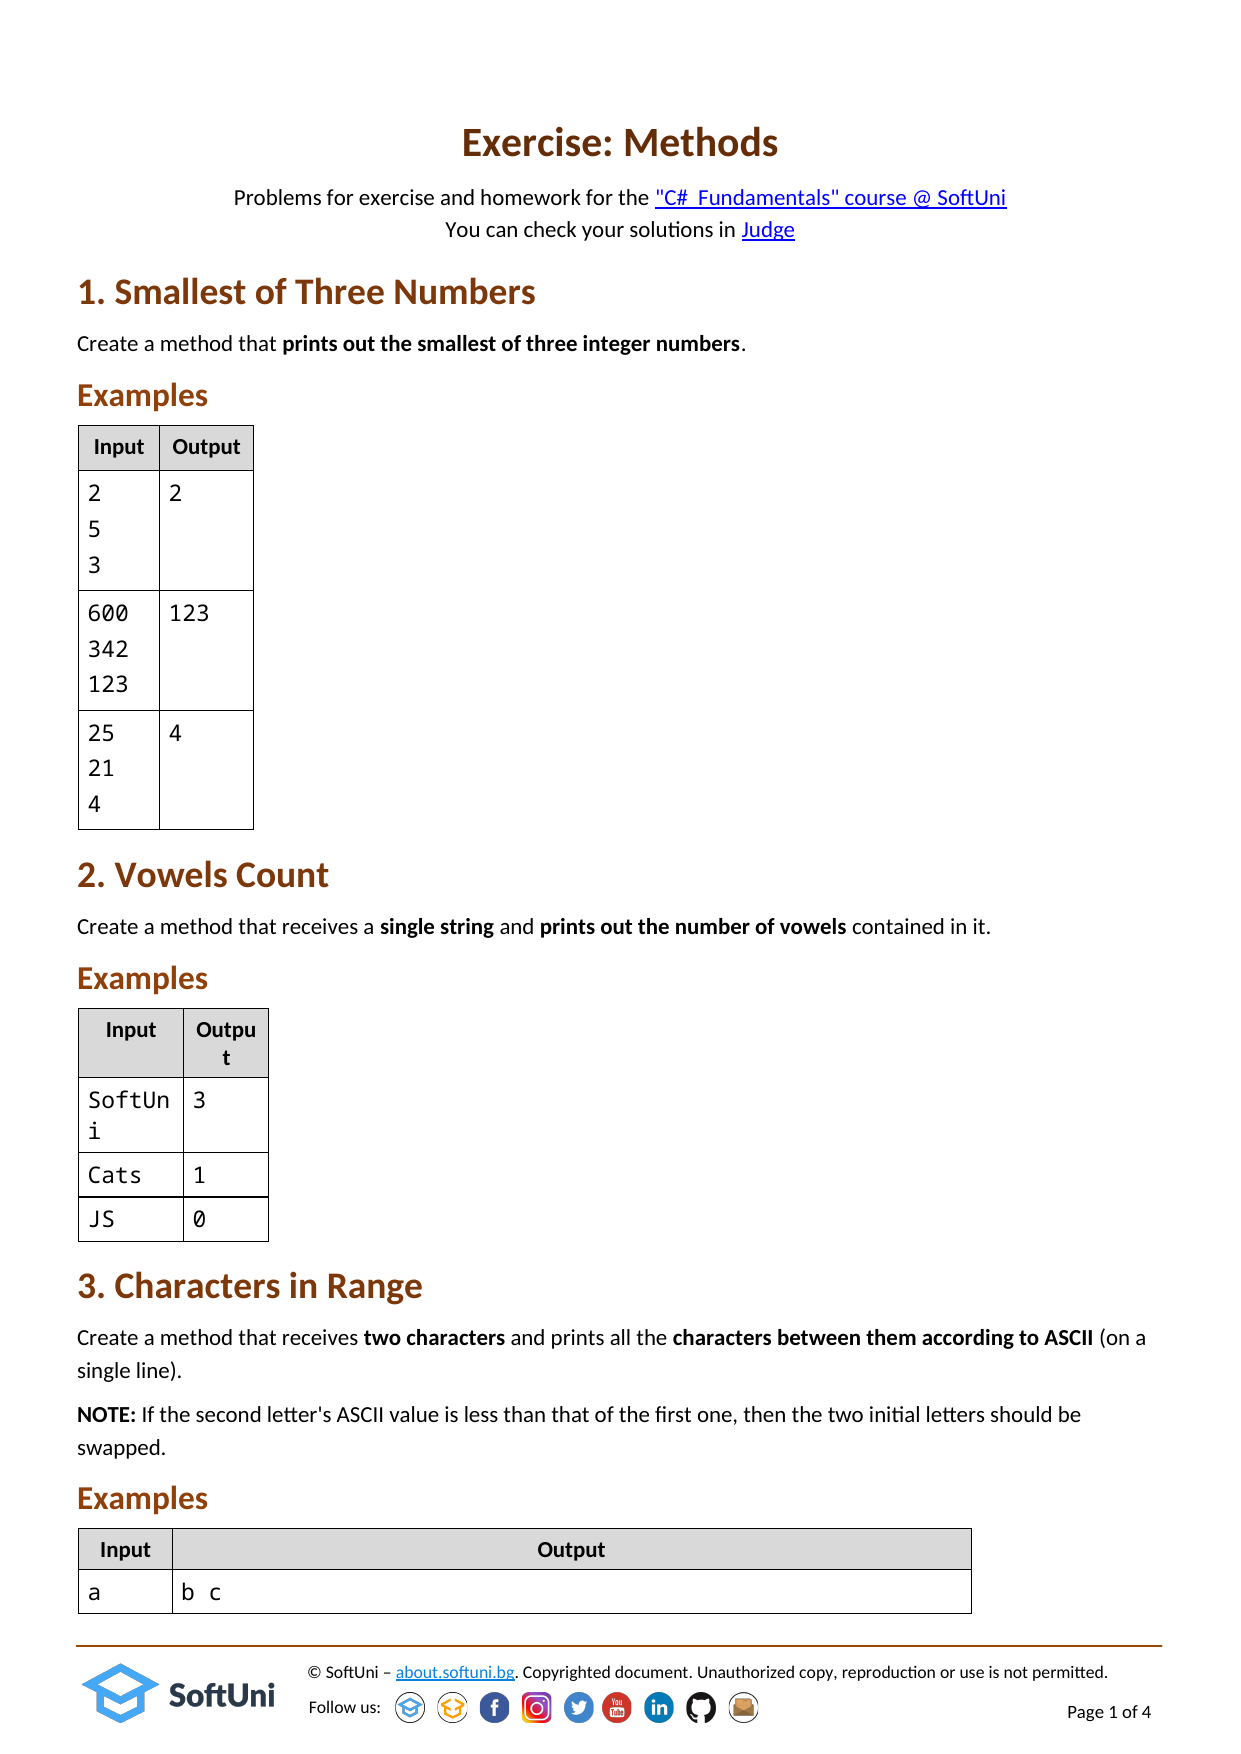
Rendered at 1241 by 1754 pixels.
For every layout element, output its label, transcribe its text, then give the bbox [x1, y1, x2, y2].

picture [75, 1658, 281, 1729]
table_cell JS [79, 1198, 183, 1241]
picture [644, 1714, 653, 1723]
table_cell 4 [160, 711, 253, 829]
picture [479, 1692, 510, 1723]
table_cell 0 [184, 1198, 268, 1241]
table_cell 1 [184, 1153, 268, 1196]
subtitle Characters in Range [77, 1262, 1163, 1308]
text Create a method that prints out the smallest of three integer numbers. [77, 329, 1163, 357]
table_cell 600 342 123 [79, 591, 159, 709]
table_cell b c [173, 1570, 971, 1613]
subtitle Vowels Count [77, 851, 1163, 897]
picture [602, 1692, 632, 1723]
text NOTE: If the second letter's ASCII value is less than that of the first one, then the two initial letters should be swapped. [77, 1400, 1163, 1461]
table_cell Cats [79, 1153, 183, 1196]
picture [665, 1714, 674, 1723]
table_header Input [79, 426, 159, 470]
subtitle Exercise: Methods [77, 116, 1163, 167]
table_cell 3 [184, 1078, 268, 1152]
table_header Output [184, 1009, 268, 1077]
table_cell SoftUni [79, 1078, 183, 1152]
picture [644, 1692, 653, 1701]
picture [437, 1692, 468, 1723]
subtitle Examples [77, 1477, 1163, 1518]
subtitle Examples [77, 957, 1163, 998]
text Create a method that receives a single string and prints out the number of vowels contained in it. [77, 912, 1163, 940]
picture [564, 1692, 594, 1723]
table_header Output [173, 1529, 971, 1569]
table_cell 2 5 3 [79, 471, 159, 589]
picture [658, 1705, 667, 1714]
text Create a method that receives two characters and prints all the characters between them according to ASCII (on a single line). [77, 1323, 1163, 1384]
subtitle Examples [77, 374, 1163, 415]
table_cell a d [79, 1570, 172, 1613]
table_header Input [79, 1529, 172, 1569]
table_header Output [160, 426, 253, 470]
table_header Input [79, 1009, 183, 1077]
picture [522, 1692, 552, 1723]
table_cell 123 [160, 591, 253, 709]
text Problems for exercise and homework for the "C# Fundamentals" course @ SoftUni You can check your solutions in Judge [77, 183, 1163, 243]
table_cell 2 [160, 471, 253, 589]
table_cell 25 21 4 [79, 711, 159, 829]
picture [395, 1692, 425, 1723]
picture [686, 1692, 716, 1723]
picture [665, 1692, 674, 1701]
subtitle Smallest of Three Numbers [77, 268, 1163, 314]
picture [728, 1692, 759, 1723]
